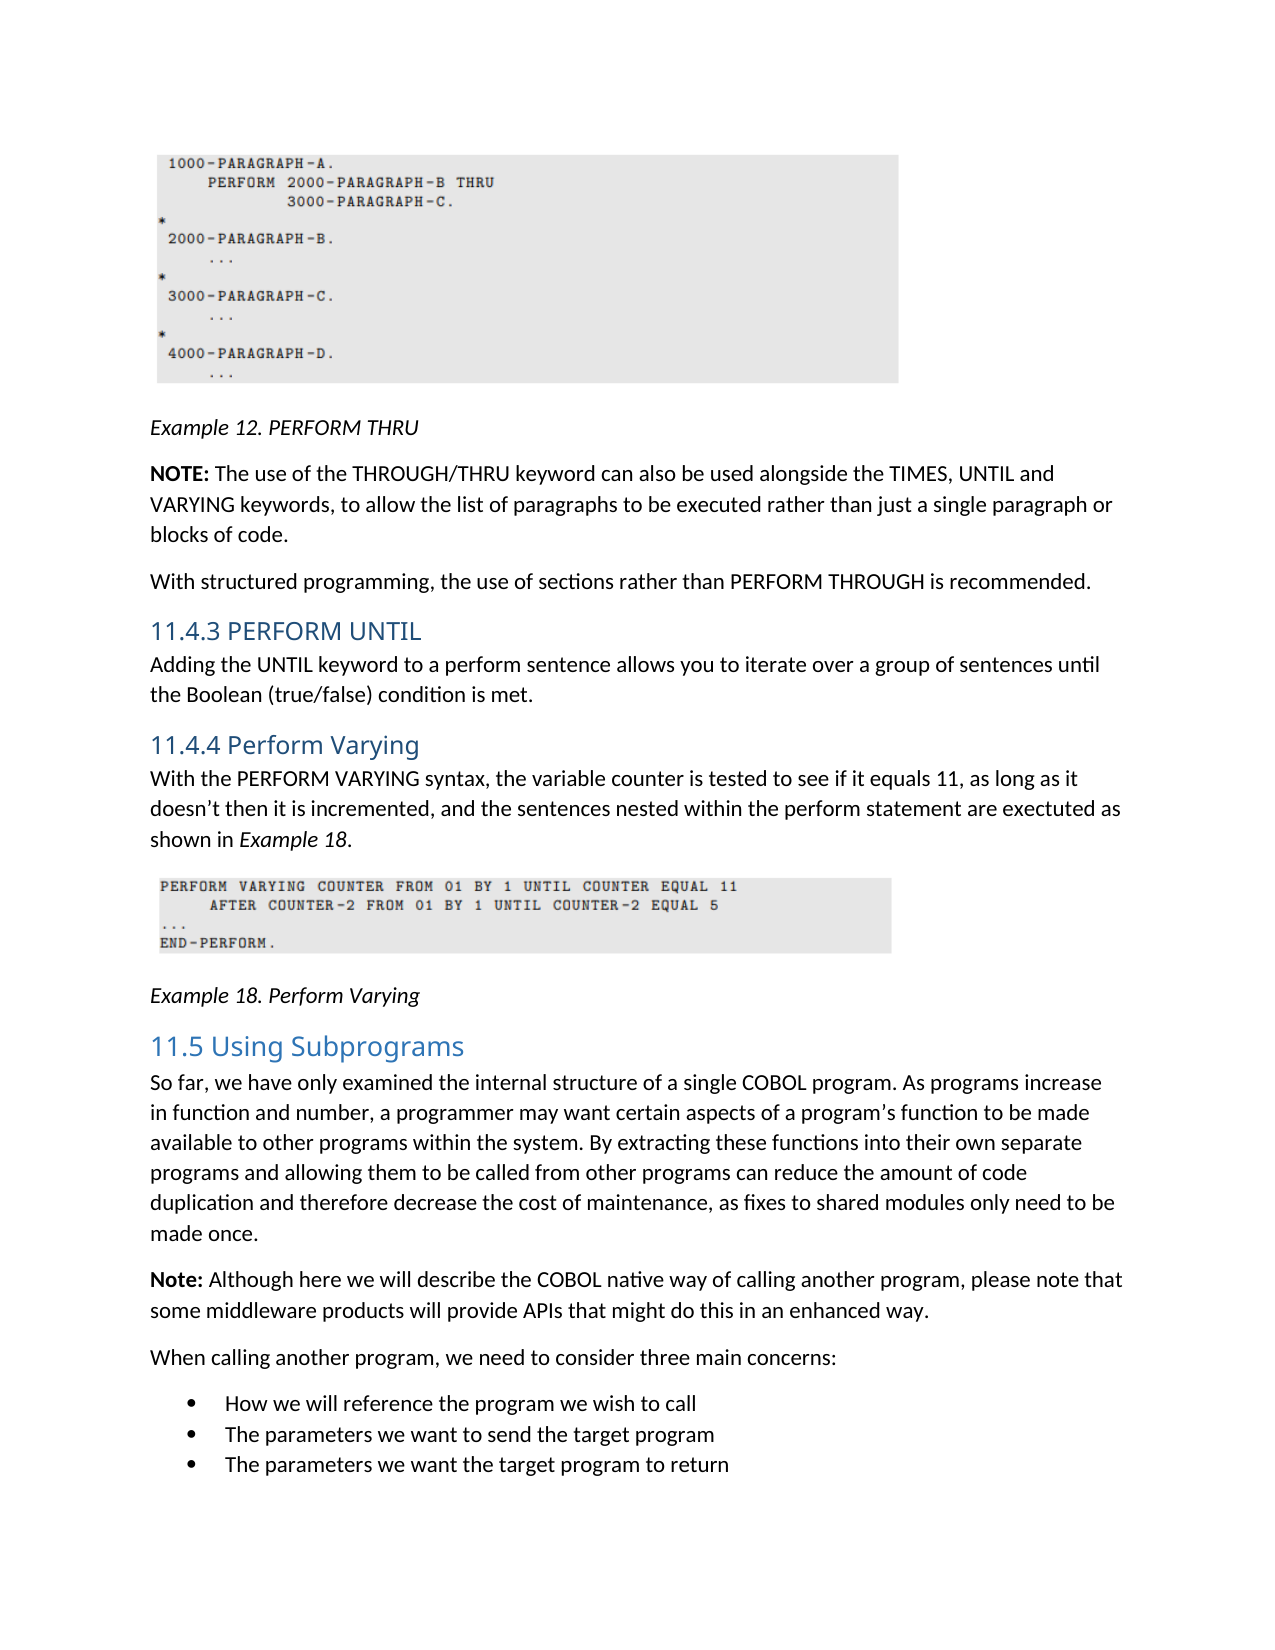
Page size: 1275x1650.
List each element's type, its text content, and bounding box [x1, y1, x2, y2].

subtitle 11.4.3 PERFORM UNTIL [150, 614, 1125, 648]
text NOTE: The use of the THROUGH/THRU keyword can also be used alongside the TIMES, UNTIL and VARYING keywords, to allow the list of paragraphs to be executed rather than just a single paragraph or blocks of code. [150, 459, 1125, 548]
text Example 18. Perform Varying [150, 981, 1125, 1009]
text With the PERFORM VARYING syntax, the variable counter is tested to see if it equals 11, as long as it doesn’t then it is incremented, and the sentences nested within the perform statement are exectuted as shown in Example 18. [150, 764, 1125, 853]
text Example 12. PERFORM THRU [150, 413, 1125, 441]
subtitle 11.5 Using Subprograms [150, 1028, 1125, 1065]
list The parameters we want the target program to return [187, 1450, 1125, 1478]
picture [150, 150, 901, 394]
list How we will reference the program we wish to call [187, 1389, 1125, 1418]
list The parameters we want to send the target program [187, 1420, 1125, 1448]
picture [150, 871, 901, 963]
text With structured programming, the use of sections rather than PERFORM THROUGH is recommended. [150, 567, 1125, 595]
text Adding the UNTIL keyword to a perform sentence allows you to iterate over a group of sentences until the Boolean (true/false) condition is met. [150, 650, 1125, 709]
subtitle 11.4.4 Perform Varying [150, 727, 1125, 762]
text Note: Although here we will describe the COBOL native way of calling another program, please note that some middleware products will provide APIs that might do this in an enhanced way. [150, 1266, 1125, 1324]
text When calling another program, we need to consider three main concerns: [150, 1343, 1125, 1371]
text So far, we have only examined the internal structure of a single COBOL program. As programs increase in function and number, a programmer may want certain aspects of a program’s function to be made available to other programs within the system. By extracting these functions into their own separate programs and allowing them to be called from other programs can reduce the amount of code duplication and therefore decrease the cost of maintenance, as fixes to shared modules only need to be made once. [150, 1068, 1125, 1247]
